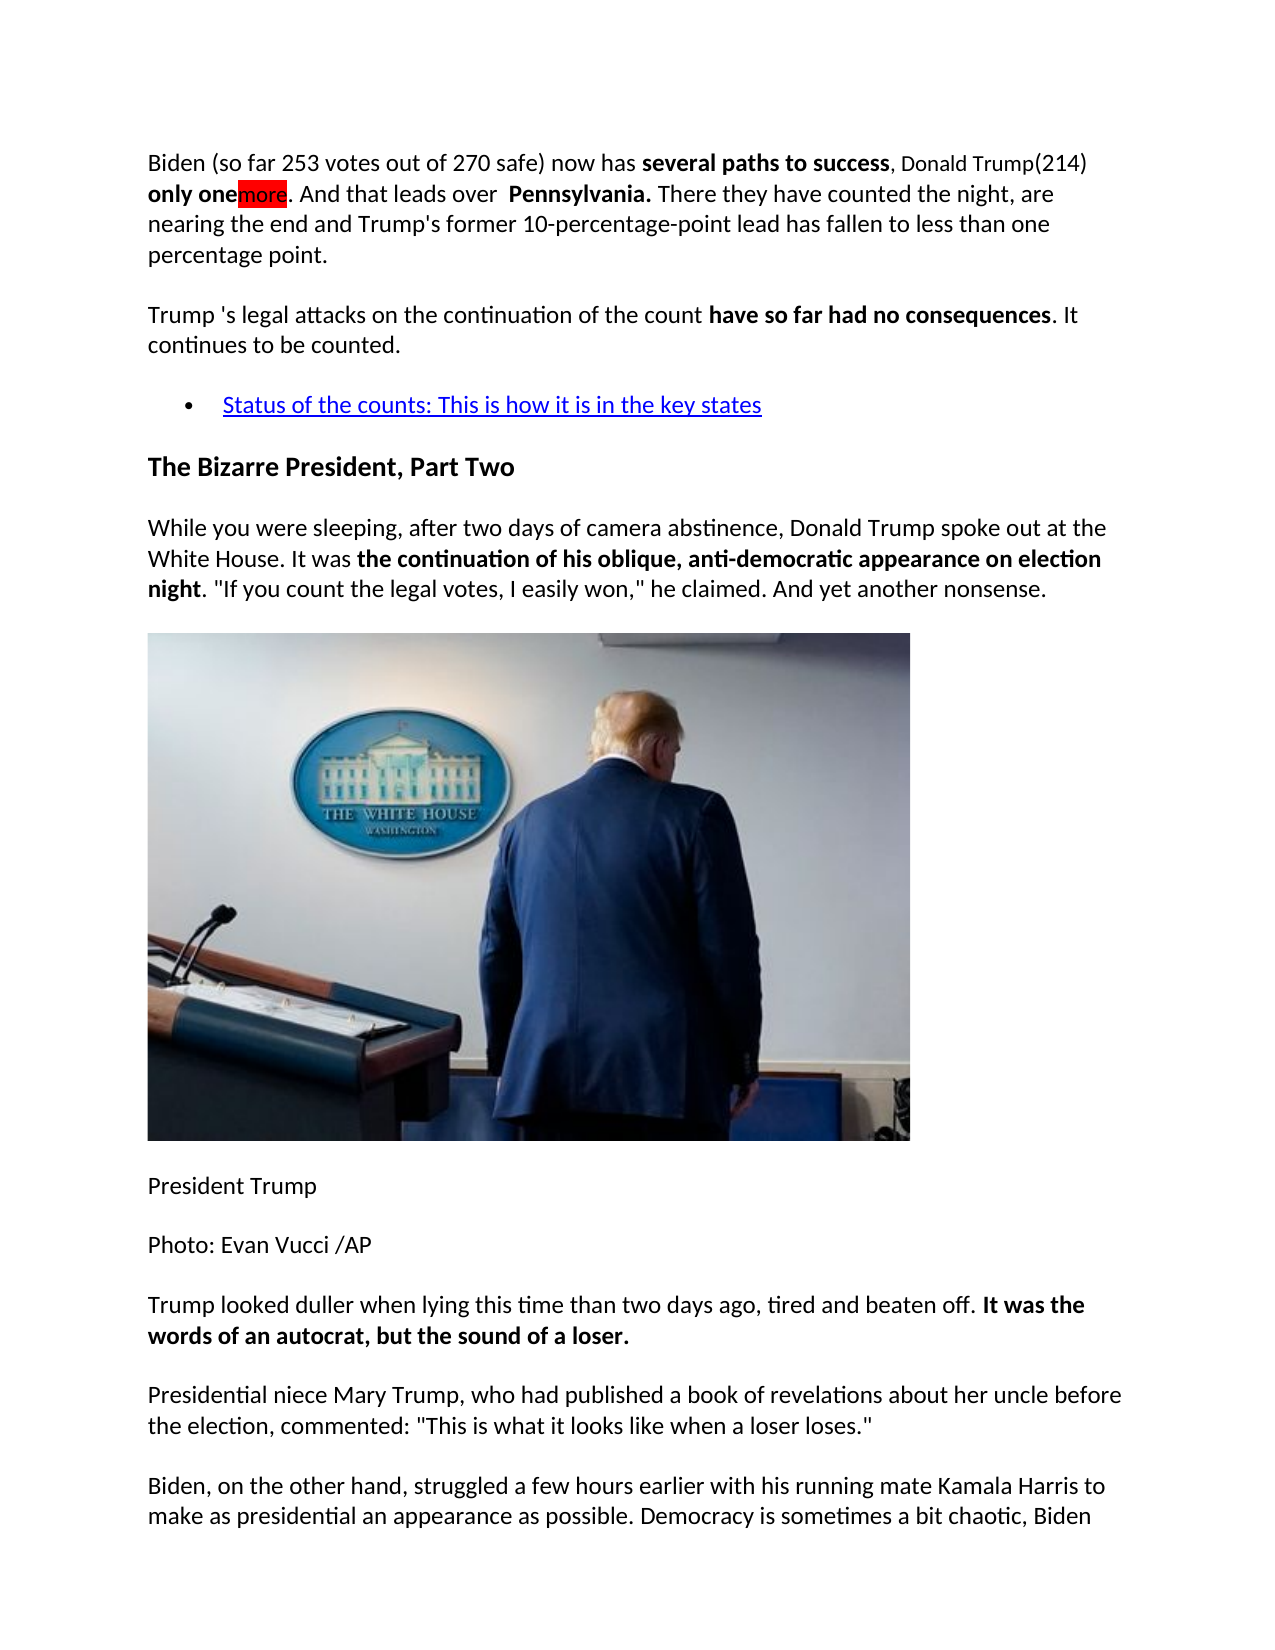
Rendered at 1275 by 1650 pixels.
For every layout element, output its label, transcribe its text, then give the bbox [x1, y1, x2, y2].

text President Trump [148, 1170, 1127, 1201]
list Status of the counts: This is how it is in the key states [185, 389, 1127, 419]
picture [147, 633, 910, 1141]
text The Bizarre President, Part Two [148, 449, 1127, 483]
text Trump looked duller when lying this time than two days ago, tired and beaten off. It was the words of an autocrat, but the sound of a loser. [148, 1289, 1127, 1350]
text While you were sleeping, after two days of camera abstinence, Donald Trump spoke out at the White House. It was the continuation of his oblique, anti-democratic appearance on election night. "If you count the legal votes, I easily won," he claimed. And yet another nonsense. [148, 512, 1127, 604]
text Presidential niece Mary Trump, who had published a book of revelations about her uncle before the election, commented: "This is what it looks like when a loser loses." [148, 1379, 1127, 1441]
text Biden (so far 253 votes out of 270 safe) now has several paths to success, Donald Trump(214) only onemore. And that leads over Pennsylvania. There they have counted the night, are nearing the end and Trump's former 10-percentage-point lead has fallen to less than one percentage point. [148, 148, 1127, 270]
text Trump 's legal attacks on the continuation of the count have so far had no consequences. It continues to be counted. [148, 299, 1127, 360]
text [148, 1470, 1127, 1531]
text Photo: Evan Vucci /AP [148, 1230, 1127, 1260]
